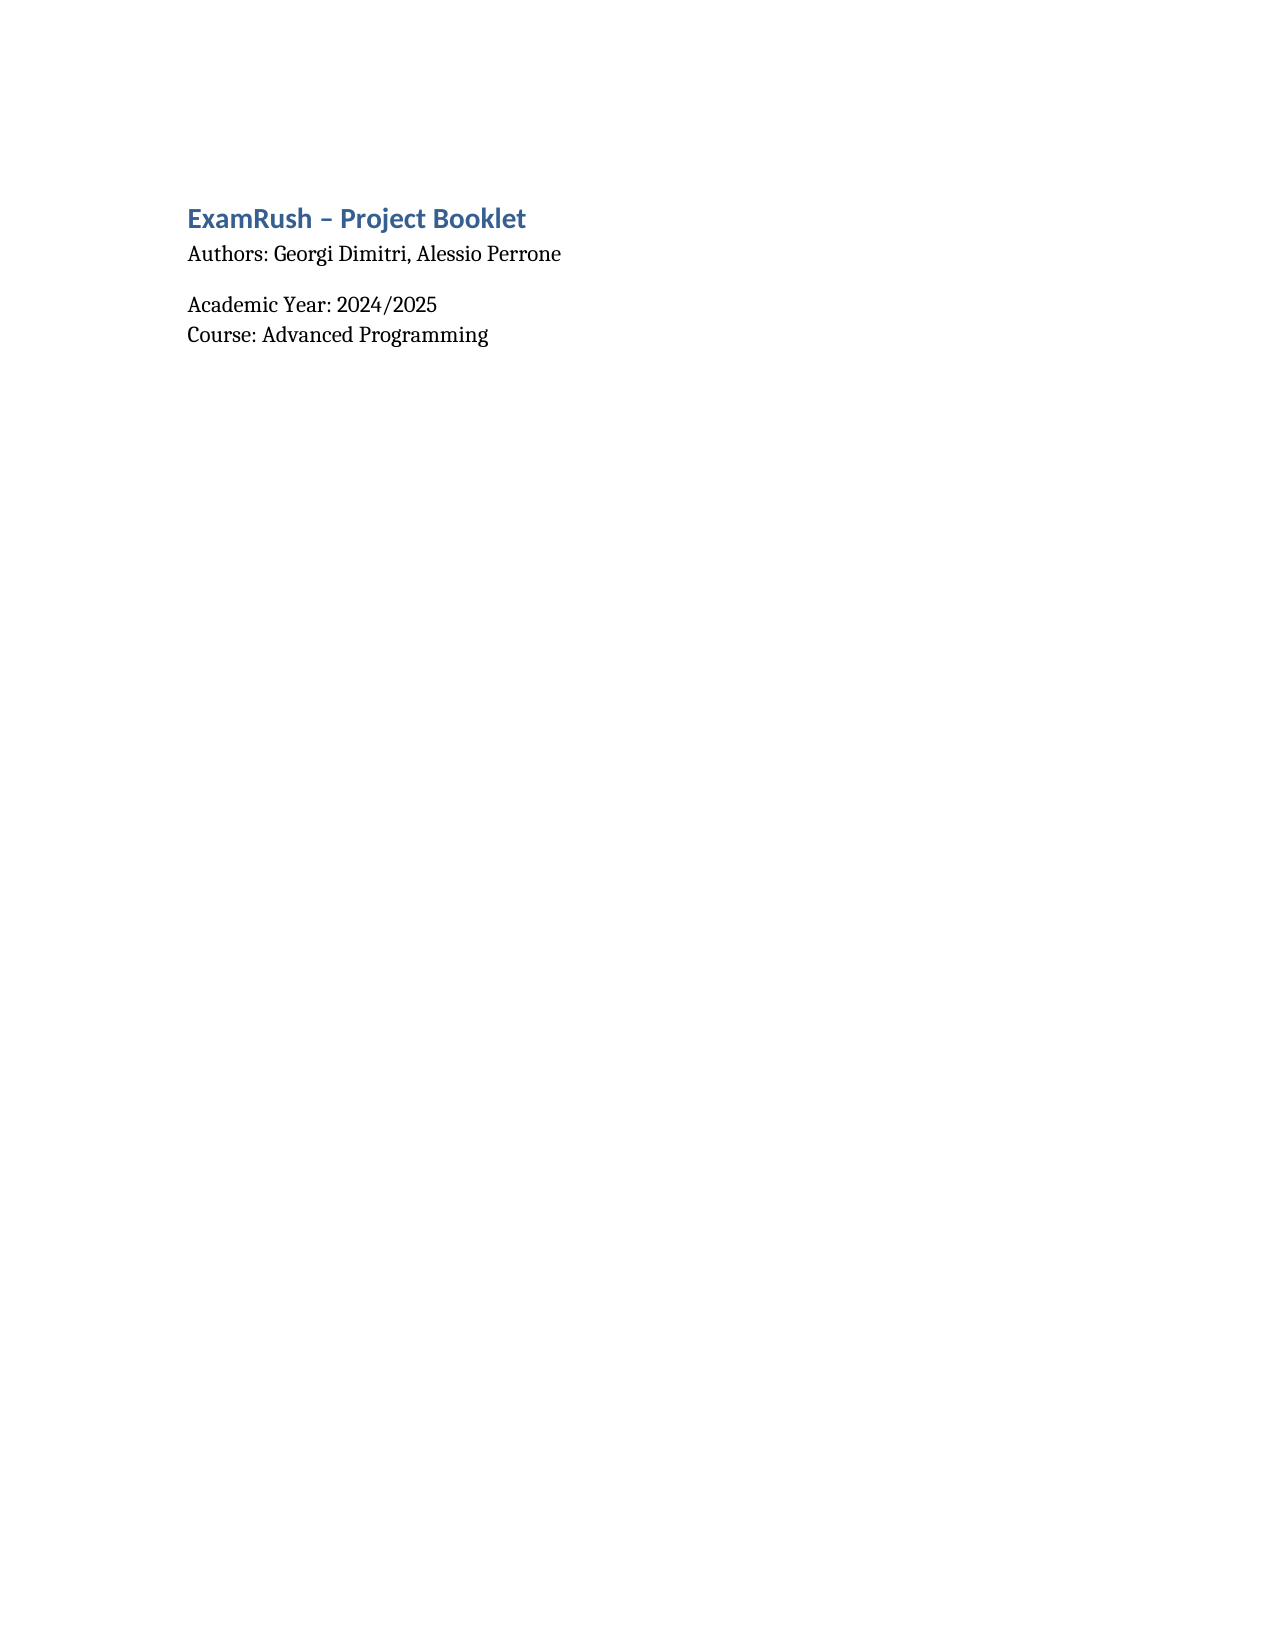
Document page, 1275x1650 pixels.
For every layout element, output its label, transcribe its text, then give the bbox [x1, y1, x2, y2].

subtitle ExamRush – Project Booklet [187, 200, 1087, 236]
text Academic Year: 2024/2025 Course: Advanced Programming [187, 292, 1087, 348]
text Authors: Georgi Dimitri, Alessio Perrone [187, 241, 1087, 267]
